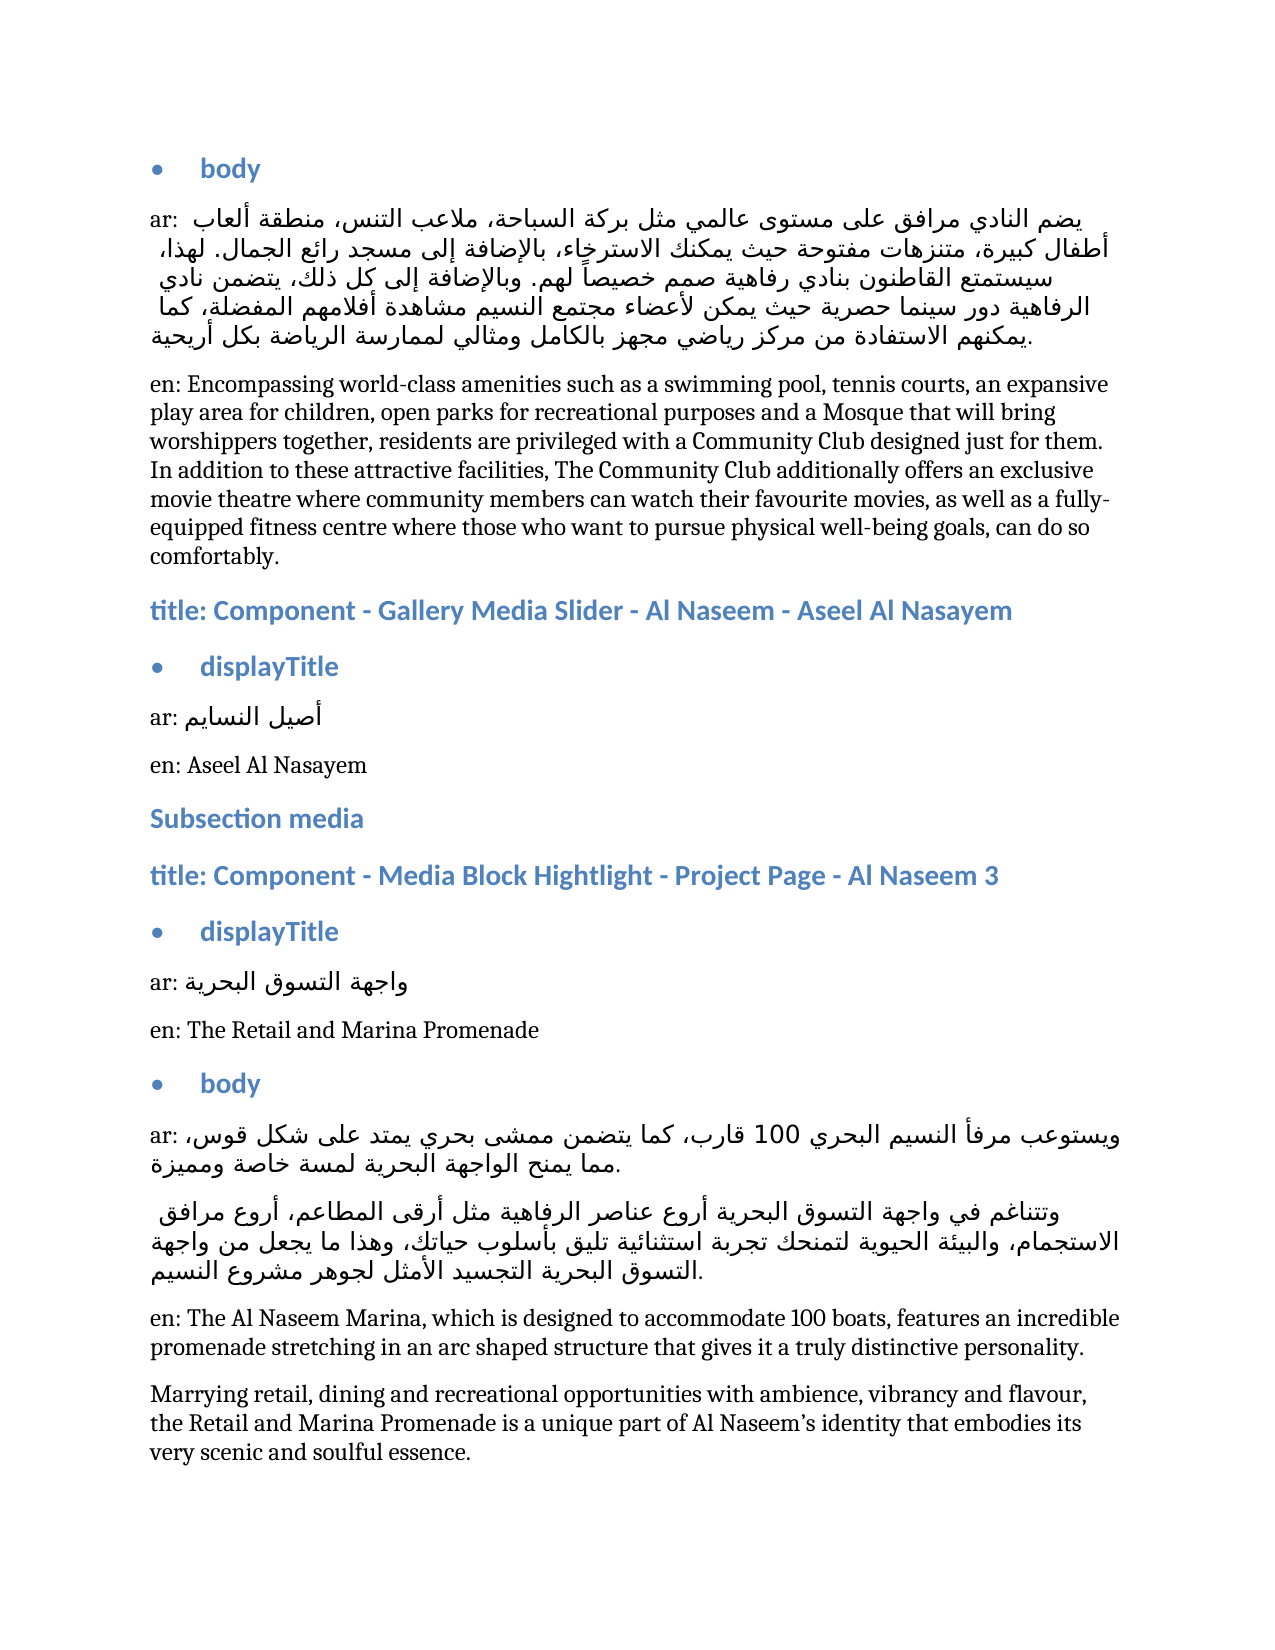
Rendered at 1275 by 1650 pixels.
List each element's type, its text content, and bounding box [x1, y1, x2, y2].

text en: Aseel Al Nasayem [150, 751, 1125, 779]
subtitle Subsection media [150, 800, 1125, 836]
subtitle displayTitle [150, 913, 1125, 949]
text Marrying retail, dining and recreational opportunities with ambience, vibrancy and flavour, the Retail and Marina Promenade is a unique part of Al Naseem’s identity that embodies its very scenic and soulful essence. [150, 1380, 1125, 1467]
subtitle displayTitle [150, 648, 1125, 684]
subtitle body [150, 150, 1125, 186]
text وتتناغم في واجهة التسوق البحرية أروع عناصر الرفاهية مثل أرقى المطاعم، أروع مرافق الاستجمام، والبيئة الحيوية لتمنحك تجربة استثنائية تليق بأسلوب حياتك، وهذا ما يجعل من واجهة التسوق البحرية التجسيد الأمثل لجوهر مشروع النسيم. [150, 1197, 1125, 1285]
text ar: يضم النادي مرافق على مستوى عالمي مثل بركة السباحة، ملاعب التنس، منطقة ألعاب أطفال كبيرة، متنزهات مفتوحة حيث يمكنك الاسترخاء، بالإضافة إلى مسجد رائع الجمال. لهذا، سيستمتع القاطنون بنادي رفاهية صمم خصيصاً لهم. وبالإضافة إلى كل ذلك، يتضمن نادي الرفاهية دور سينما حصرية حيث يمكن لأعضاء مجتمع النسيم مشاهدة أفلامهم المفضلة، كما يمكنهم الاستفادة من مركز رياضي مجهز بالكامل ومثالي لممارسة الرياضة بكل أريحية. [150, 204, 1125, 351]
text en: The Al Naseem Marina, which is designed to accommodate 100 boats, features an incredible promenade stretching in an arc shaped structure that gives it a truly distinctive personality. [150, 1304, 1125, 1362]
subtitle body [150, 1065, 1125, 1101]
subtitle title: Component - Media Block Hightlight - Project Page - Al Naseem 3 [150, 857, 1125, 892]
text en: The Retail and Marina Promenade [150, 1016, 1125, 1044]
text en: Encompassing world-class amenities such as a swimming pool, tennis courts, an expansive play area for children, open parks for recreational purposes and a Mosque that will bring worshippers together, residents are privileged with a Community Club designed just for them. In addition to these attractive facilities, The Community Club additionally offers an exclusive movie theatre where community members can watch their favourite movies, as well as a fully-equipped fitness centre where those who want to pursue physical well-being goals, can do so comfortably. [150, 369, 1125, 571]
subtitle title: Component - Gallery Media Slider - Al Naseem - Aseel Al Nasayem [150, 592, 1125, 627]
text ar: واجهة التسوق البحرية [150, 968, 1125, 997]
text ar: ويستوعب مرفأ النسيم البحري 100 قارب، كما يتضمن ممشى بحري يمتد على شكل قوس، مما يمنح الواجهة البحرية لمسة خاصة ومميزة. [150, 1120, 1125, 1179]
text ar: أصيل النسايم [150, 702, 1125, 732]
